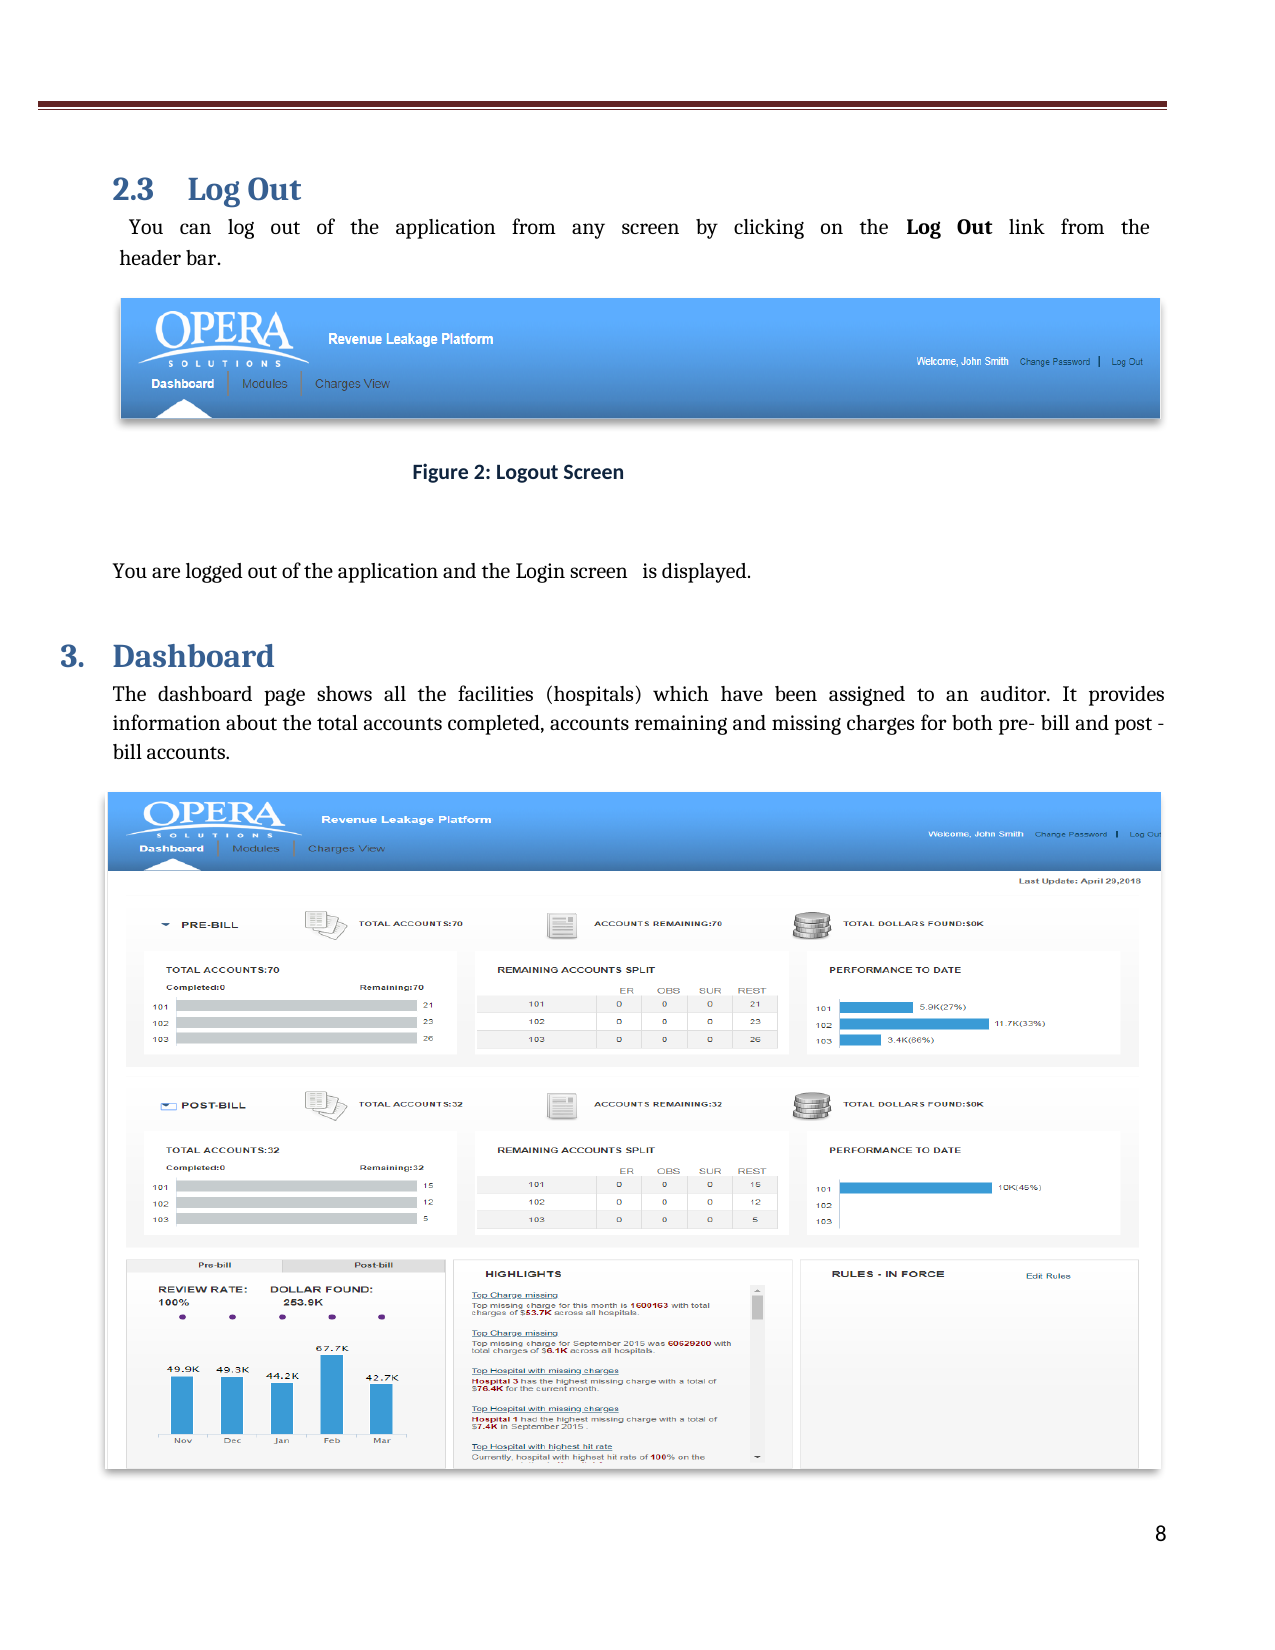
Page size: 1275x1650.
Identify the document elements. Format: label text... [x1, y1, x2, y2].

subtitle 2.3 Log Out [37, 171, 1167, 209]
text You can log out of the application from any screen by clicking on the Log Out link from the header bar. [37, 215, 1167, 271]
picture [120, 298, 1161, 419]
text You are logged out of the application and the Login screen is displayed. [37, 559, 1167, 584]
picture [105, 792, 1161, 1469]
text Figure 2: Logout Screen [337, 458, 1167, 485]
text The dashboard page shows all the facilities (hospitals) which have been assigned to an auditor. It provides information about the total accounts completed, accounts remaining and missing charges for both pre- bill and post -bill accounts. [112, 682, 1167, 765]
subtitle Dashboard [60, 638, 1167, 676]
